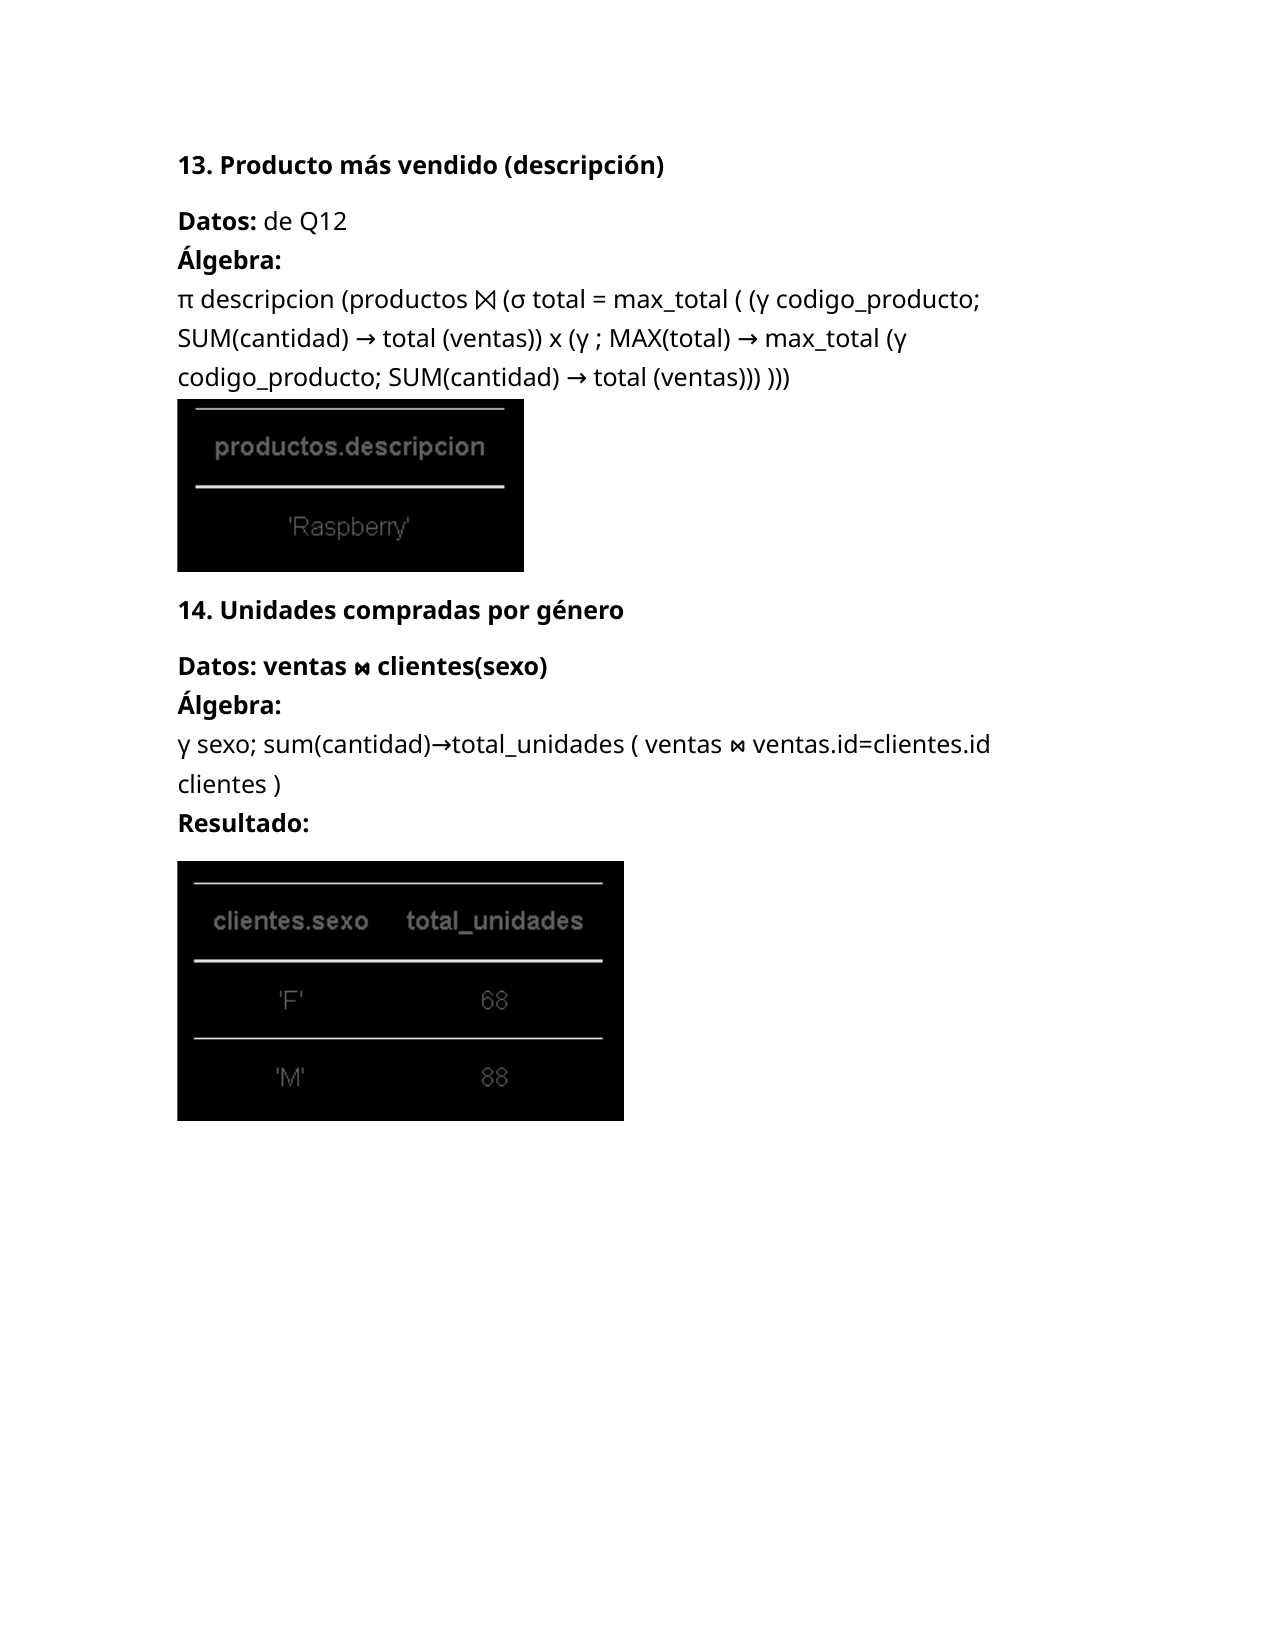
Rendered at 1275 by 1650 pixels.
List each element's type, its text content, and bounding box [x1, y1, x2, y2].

picture [177, 399, 524, 572]
text 13. Producto más vendido (descripción) [177, 148, 1098, 182]
text 14. Unidades compradas por género [177, 593, 1098, 627]
picture [177, 861, 624, 1121]
text Datos: ventas ⋈ clientes(sexo) Álgebra: γ sexo; sum(cantidad)→total_unidades ( ventas ⋈ ventas.id=clientes.id clientes ) Resultado: [177, 649, 1098, 839]
text Datos: de Q12 Álgebra: π descripcion (productos ⨝ (σ total = max_total ( (γ codigo_producto; SUM(cantidad) → total (ventas)) x (γ ; MAX(total) → max_total (γ codigo_producto; SUM(cantidad) → total (ventas))) ))) [177, 203, 1098, 571]
